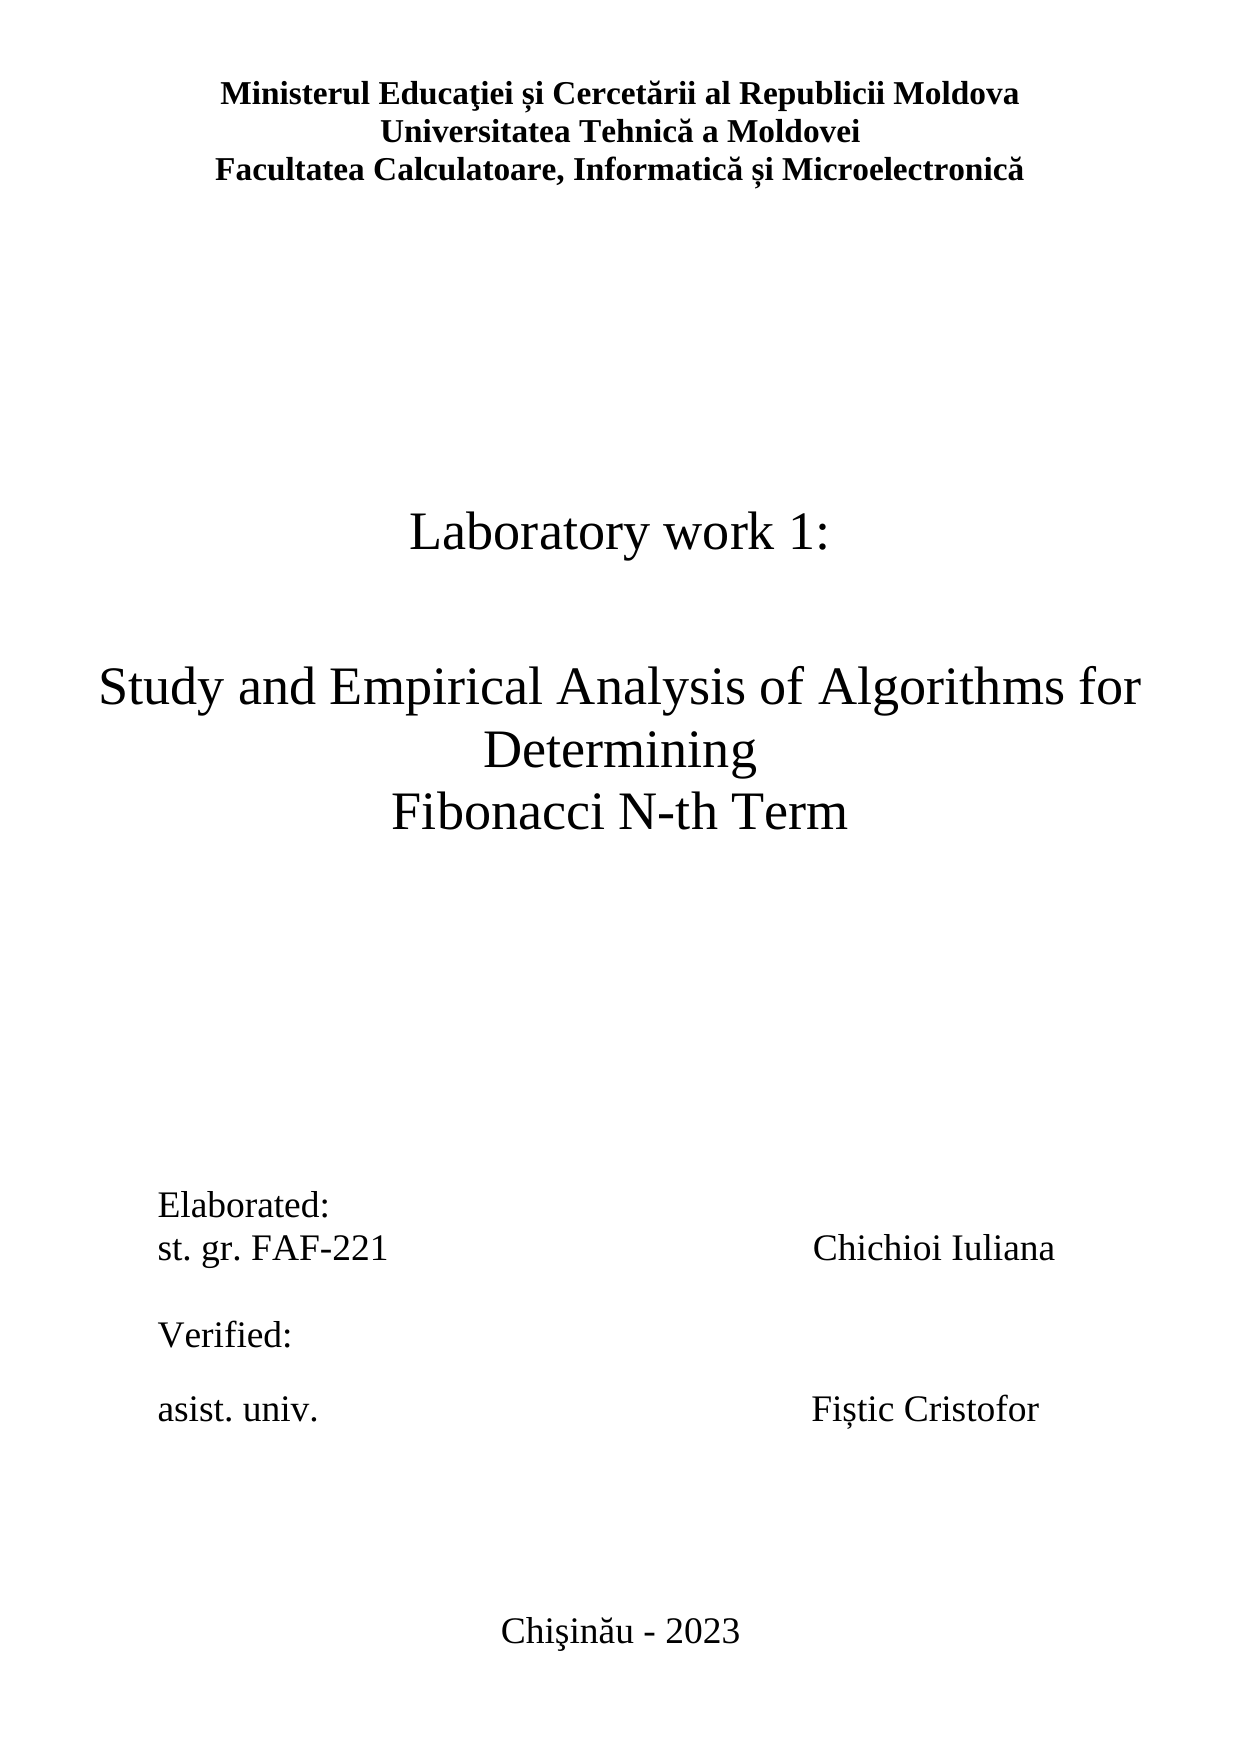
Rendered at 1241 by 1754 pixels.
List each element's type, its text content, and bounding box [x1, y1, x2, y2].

text st. gr. FAF-221 Chichioi Iuliana [157, 1226, 1236, 1269]
text Elaborated: [157, 1182, 1236, 1226]
text Facultatea Calculatoare, Informatică și Microelectronică [137, 150, 1102, 188]
text Fibonacci N-th Term [137, 779, 1103, 841]
text Verified: [157, 1312, 1236, 1355]
text Chişinău - 2023 [137, 1609, 1103, 1652]
text Study and Empirical Analysis of Algorithms for Determining [98, 654, 1142, 779]
text asist. univ. Fiștic Cristofor [157, 1386, 1236, 1429]
text Laboratory work 1: [137, 499, 1103, 561]
text Ministerul Educaţiei și Cercetării al Republicii Moldova Universitatea Tehnică a Moldovei [137, 73, 1103, 149]
